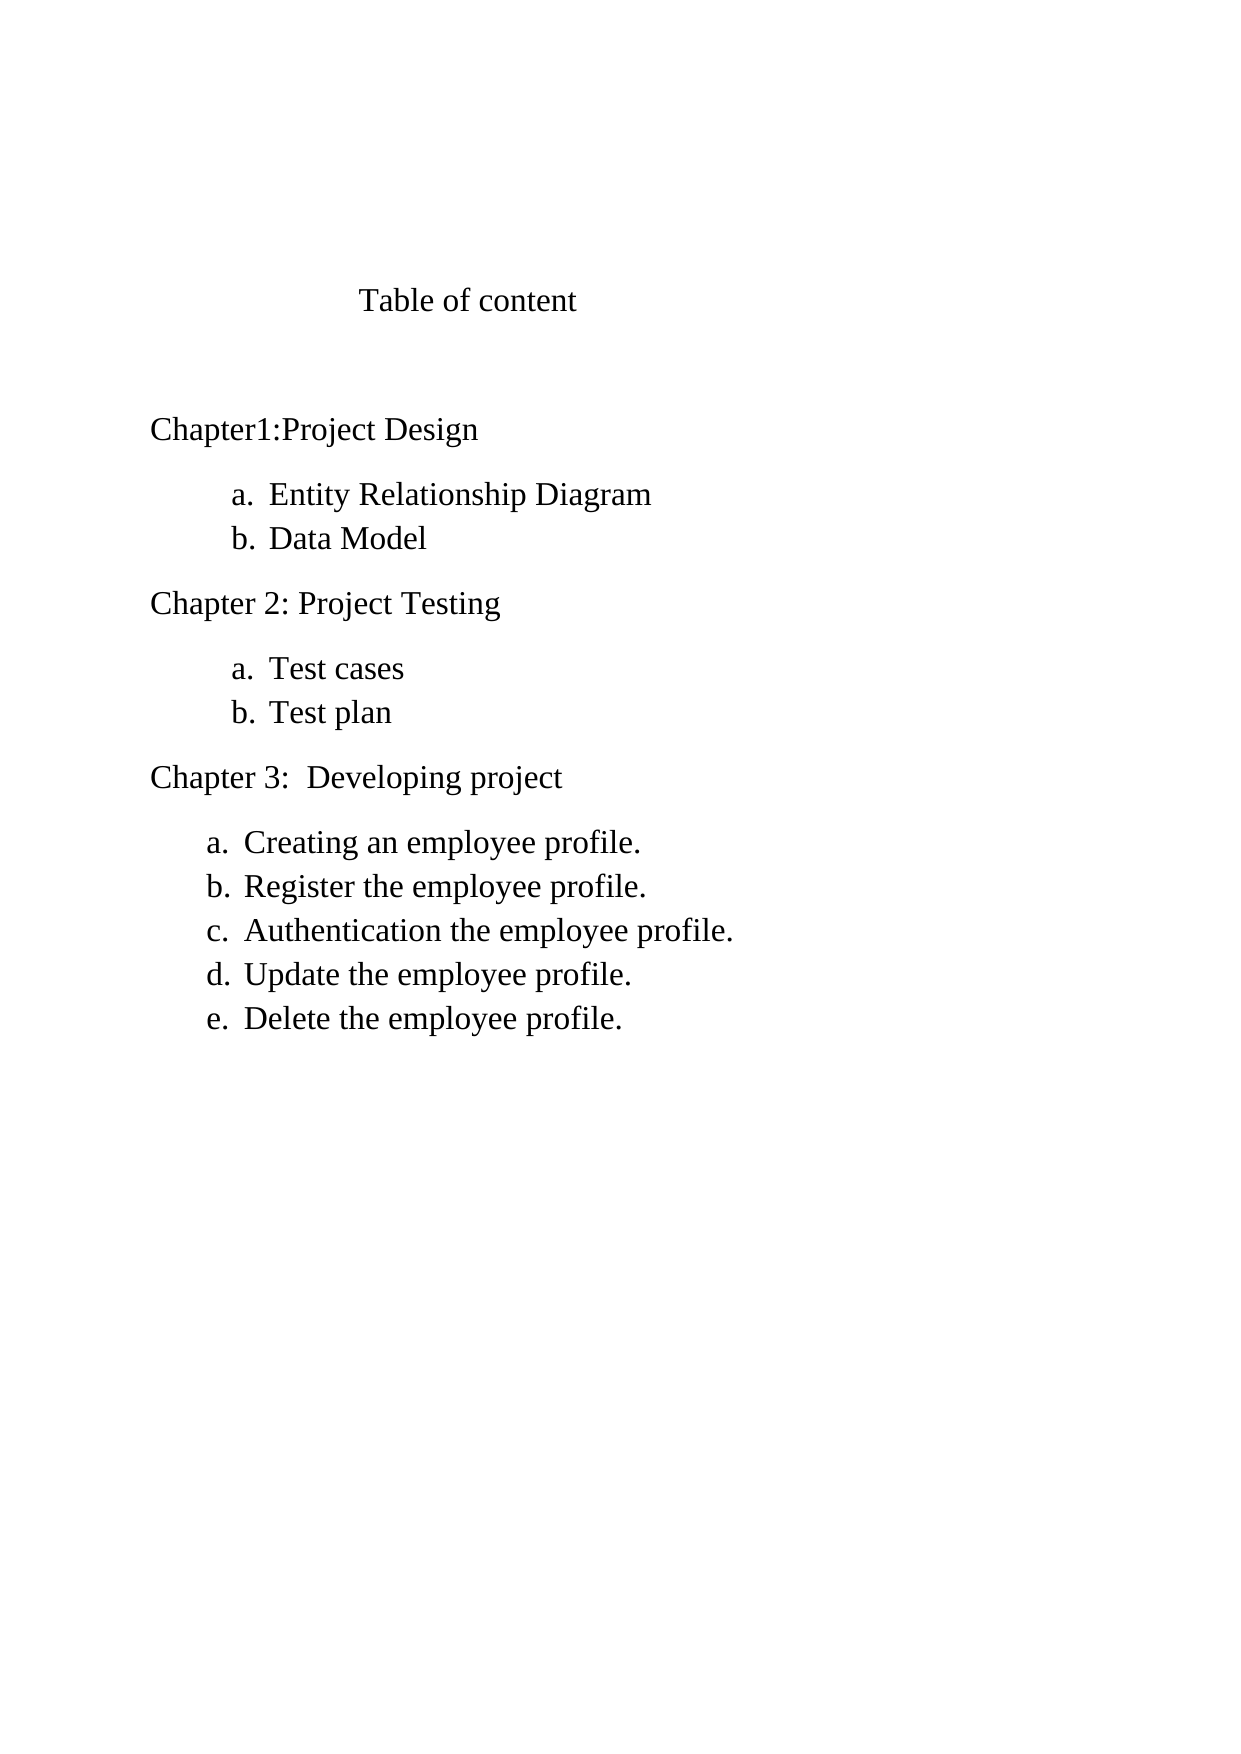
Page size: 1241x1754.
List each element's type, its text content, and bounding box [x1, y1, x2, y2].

text Table of content [150, 280, 1090, 318]
list Test cases [231, 648, 1090, 687]
list Delete the employee profile. [206, 998, 1090, 1037]
list Test plan [231, 692, 1090, 731]
list Update the employee profile. [206, 954, 1090, 993]
list Data Model [231, 518, 1090, 557]
list Entity Relationship Diagram [231, 474, 1090, 513]
list Authentication the employee profile. [206, 910, 1090, 949]
text Chapter 2: Project Testing [150, 583, 1090, 622]
text Chapter 3: Developing project [150, 757, 1090, 796]
list Creating an employee profile. [206, 822, 1090, 861]
text Chapter1:Project Design [150, 409, 1090, 448]
list Register the employee profile. [206, 866, 1090, 904]
